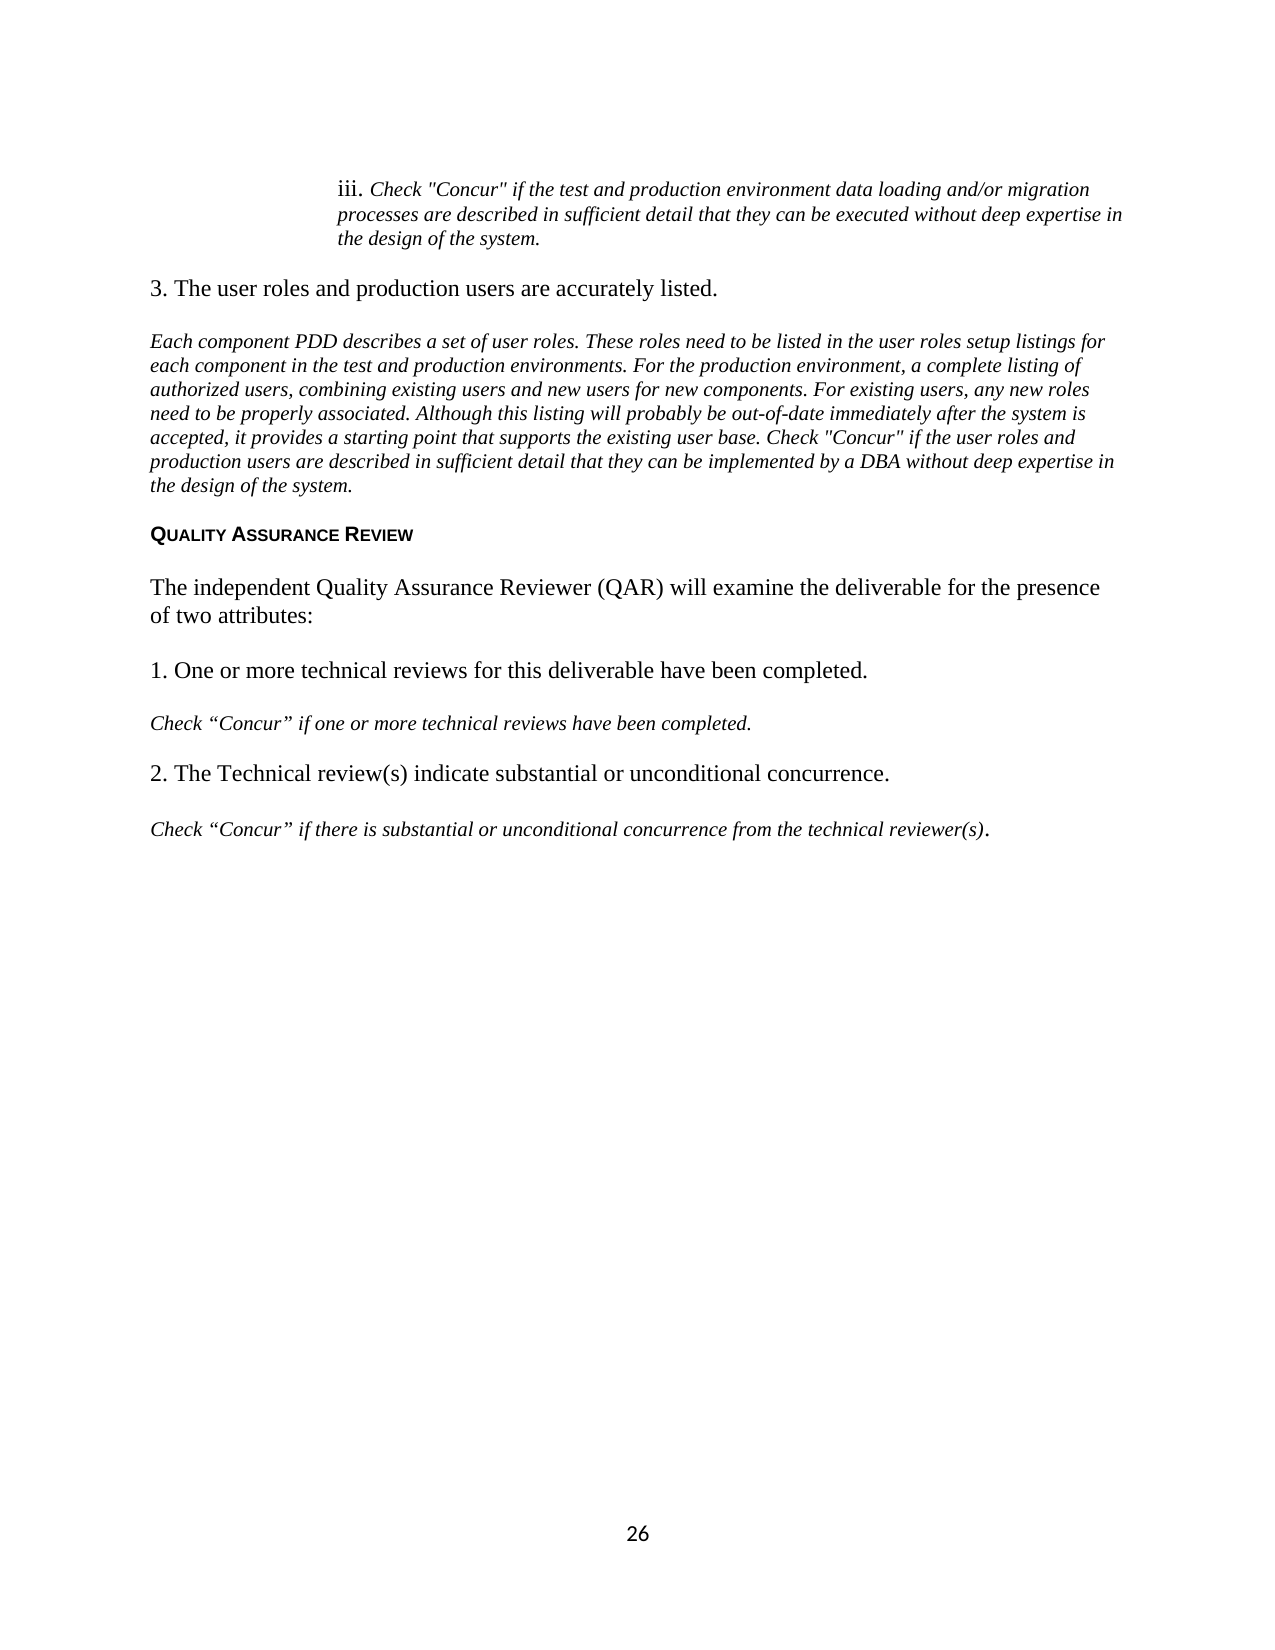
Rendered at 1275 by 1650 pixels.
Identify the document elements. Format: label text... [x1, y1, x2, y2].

text iii. Check "Concur" if the test and production environment data loading and/or migration processes are described in sufficient detail that they can be executed without deep expertise in the design of the system. [337, 174, 1125, 250]
text QUALITY ASSURANCE REVIEW [150, 521, 1125, 545]
text 2. The Technical review(s) indicate substantial or unconditional concurrence. [150, 759, 1125, 787]
text The independent Quality Assurance Reviewer (QAR) will examine the deliverable for the presence of two attributes: [150, 573, 1125, 628]
text Check “Concur” if there is substantial or unconditional concurrence from the technical reviewer(s). [150, 814, 1125, 842]
text 1. One or more technical reviews for this deliverable have been completed. [150, 656, 1125, 683]
text Each component PDD describes a set of user roles. These roles need to be listed in the user roles setup listings for each component in the test and production environments. For the production environment, a complete listing of authorized users, combining existing users and new users for new components. For existing users, any new roles need to be properly associated. Although this listing will probably be out-of-date immediately after the system is accepted, it provides a starting point that supports the existing user base. Check "Concur" if the user roles and production users are described in sufficient detail that they can be implemented by a DBA without deep expertise in the design of the system. [150, 329, 1125, 497]
text Check “Concur” if one or more technical reviews have been completed. [150, 711, 1125, 735]
text 3. The user roles and production users are accurately listed. [150, 274, 1125, 301]
